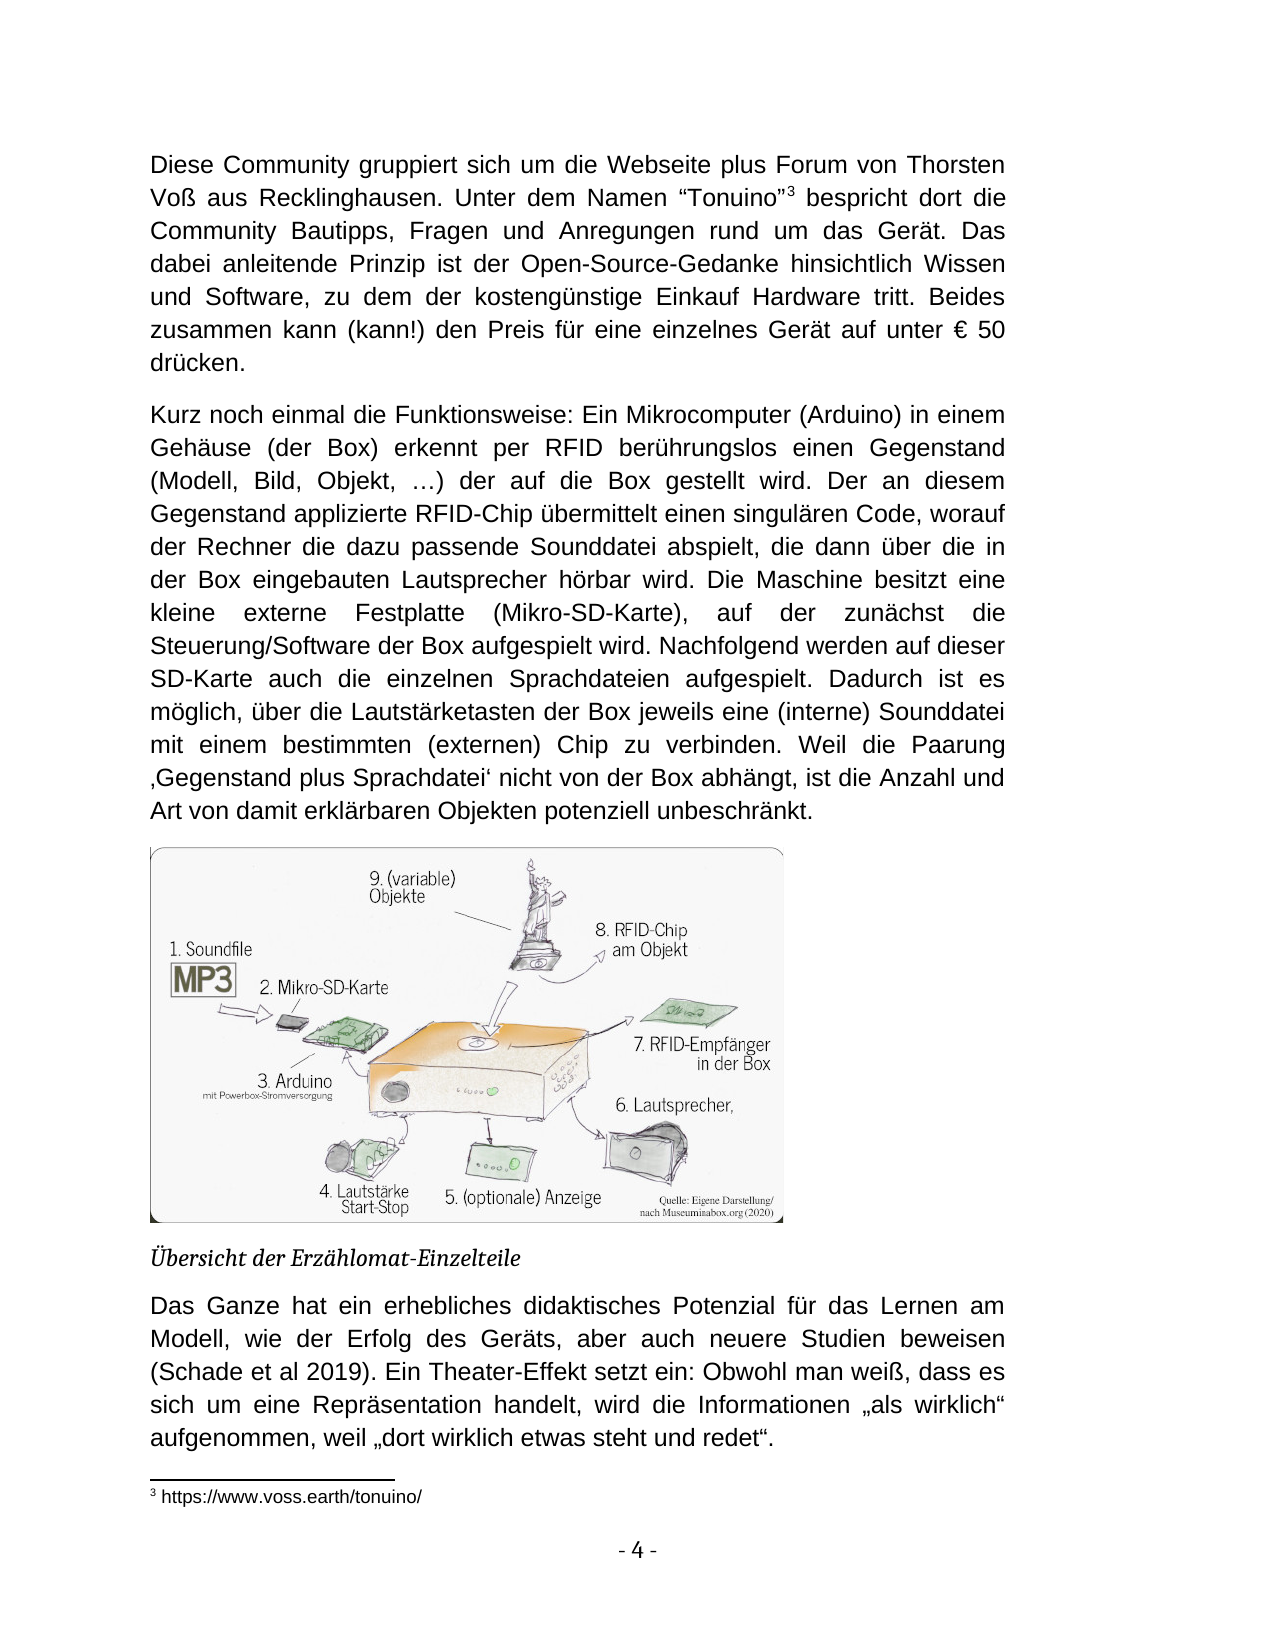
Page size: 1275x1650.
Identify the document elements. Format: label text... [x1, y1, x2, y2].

text Diese Community gruppiert sich um die Webseite plus Forum von Thorsten Voß aus Recklinghausen. Unter dem Namen “Tonuino” bespricht dort die Community Bautipps, Fragen und Anregungen rund um das Gerät. Das dabei anleitende Prinzip ist der Open-Source-Gedanke hinsichtlich Wissen und Software, zu dem der kostengünstige Einkauf Hardware tritt. Beides zusammen kann (kann!) den Preis für eine einzelnes Gerät auf unter € 50 drücken. [150, 150, 1007, 377]
text Kurz noch einmal die Funktionsweise: Ein Mikrocomputer (Arduino) in einem Gehäuse (der Box) erkennt per RFID berührungslos einen Gegenstand (Modell, Bild, Objekt, …) der auf die Box gestellt wird. Der an diesem Gegenstand applizierte RFID-Chip übermittelt einen singulären Code, worauf der Rechner die dazu passende Sounddatei abspielt, die dann über die in der Box eingebauten Lautsprecher hörbar wird. Die Maschine besitzt eine kleine externe Festplatte (Mikro-SD-Karte), auf der zunächst die Steuerung/Software der Box aufgespielt wird. Nachfolgend werden auf dieser SD-Karte auch die einzelnen Sprachdateien aufgespielt. Dadurch ist es möglich, über die Lautstärketasten der Box jeweils eine (interne) Sounddatei mit einem bestimmten (externen) Chip zu verbinden. Weil die Paarung ‚Gegenstand plus Sprachdatei‘ nicht von der Box abhängt, ist die Anzahl und Art von damit erklärbaren Objekten potenziell unbeschränkt. [150, 400, 1007, 825]
text Das Ganze hat ein erhebliches didaktisches Potenzial für das Lernen am Modell, wie der Erfolg des Geräts, aber auch neuere Studien beweisen (Schade et al 2019). Ein Theater-Effekt setzt ein: Obwohl man weiß, dass es sich um eine Repräsentation handelt, wird die Informationen „als wirklich“ aufgenommen, weil „dort wirklich etwas steht und redet“. [150, 1291, 1007, 1452]
picture [150, 847, 784, 1223]
text Übersicht der Erzählomat-Einzelteile [150, 1244, 1125, 1272]
